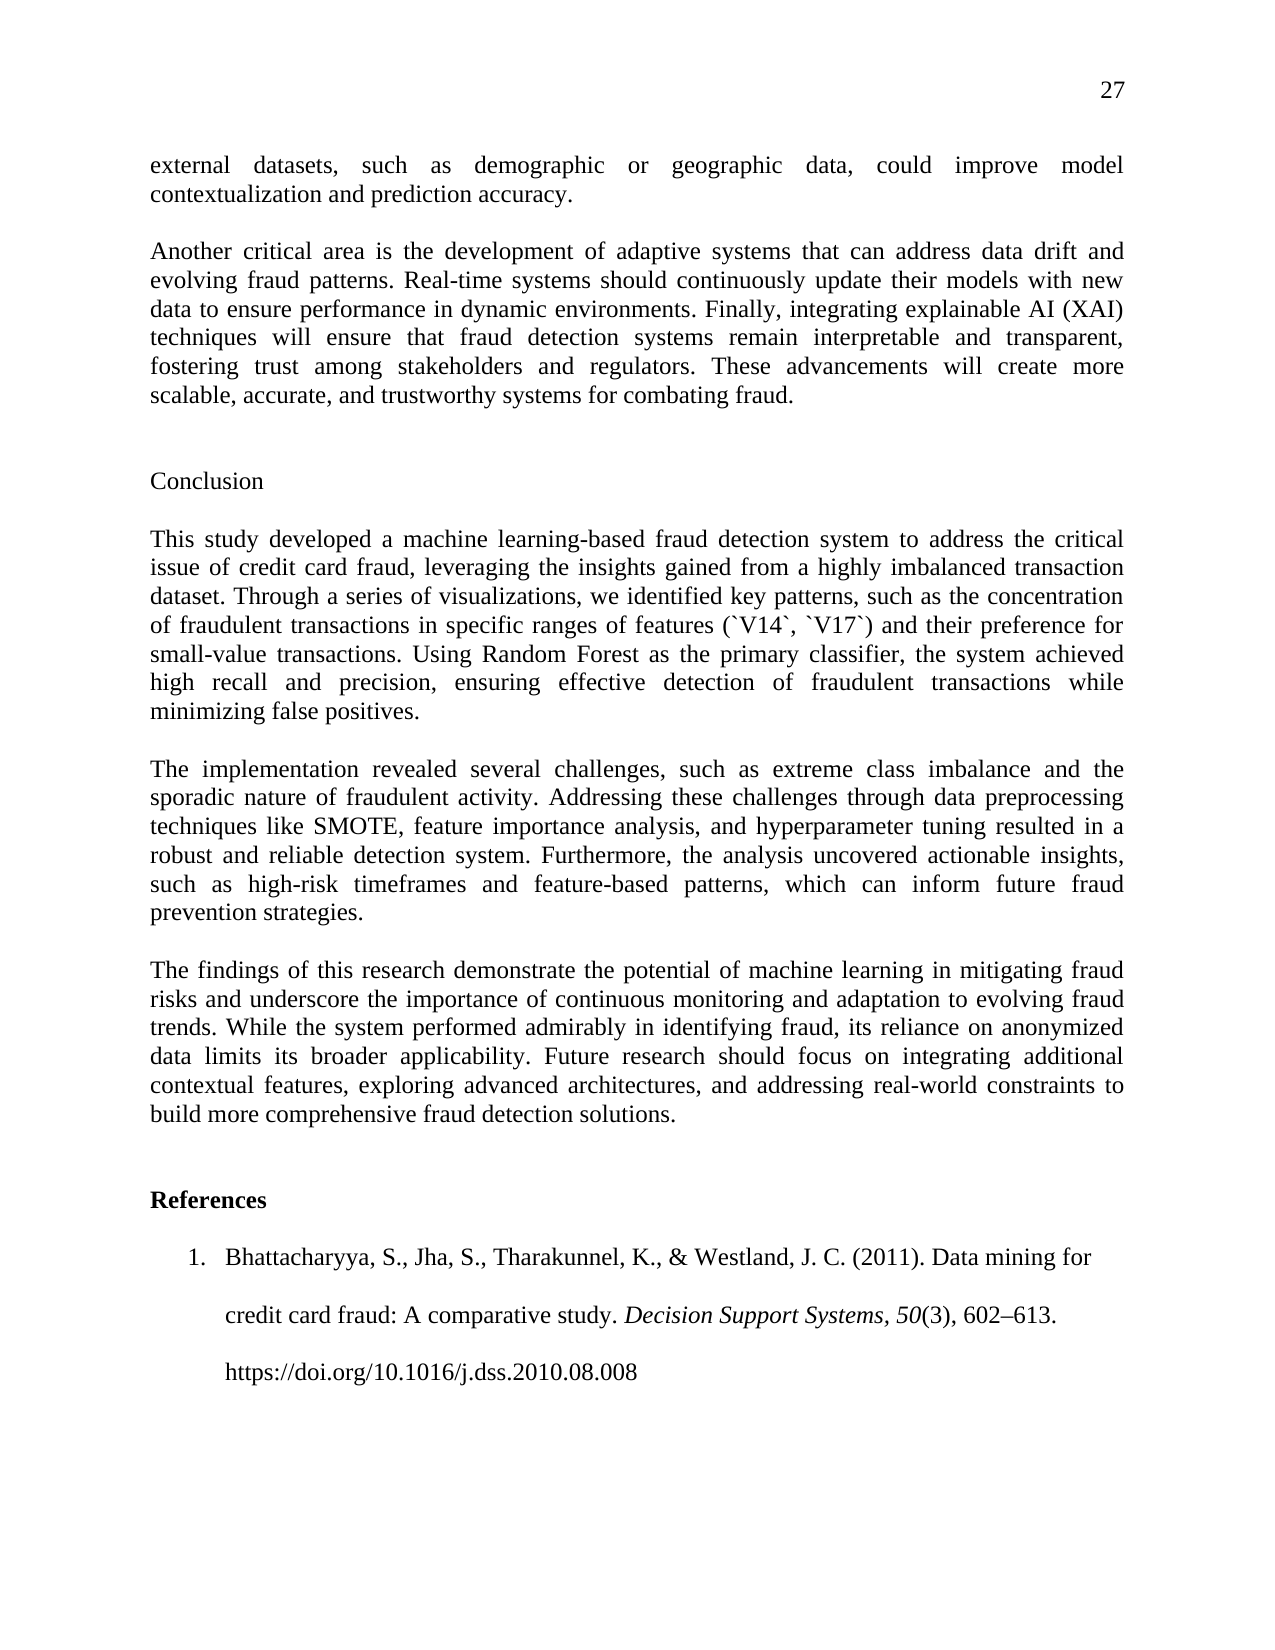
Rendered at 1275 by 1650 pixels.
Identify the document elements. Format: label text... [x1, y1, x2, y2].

text Conclusion [150, 466, 1125, 495]
text Another critical area is the development of adaptive systems that can address data drift and evolving fraud patterns. Real-time systems should continuously update their models with new data to ensure performance in dynamic environments. Finally, integrating explainable AI (XAI) techniques will ensure that fraud detection systems remain interpretable and transparent, fostering trust among stakeholders and regulators. These advancements will create more scalable, accurate, and trustworthy systems for combating fraud. [150, 236, 1125, 409]
text References [150, 1185, 1125, 1214]
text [150, 150, 1125, 207]
text The findings of this research demonstrate the potential of machine learning in mitigating fraud risks and underscore the importance of continuous monitoring and adaptation to evolving fraud trends. While the system performed admirably in identifying fraud, its reliance on anonymized data limits its broader applicability. Future research should focus on integrating additional contextual features, exploring advanced architectures, and addressing real-world constraints to build more comprehensive fraud detection solutions. [150, 955, 1125, 1127]
text This study developed a machine learning-based fraud detection system to address the critical issue of credit card fraud, leveraging the insights gained from a highly imbalanced transaction dataset. Through a series of visualizations, we identified key patterns, such as the concentration of fraudulent transactions in specific ranges of features (`V14`, `V17`) and their preference for small-value transactions. Using Random Forest as the primary classifier, the system achieved high recall and precision, ensuring effective detection of fraudulent transactions while minimizing false positives. [150, 524, 1125, 725]
text The implementation revealed several challenges, such as extreme class imbalance and the sporadic nature of fraudulent activity. Addressing these challenges through data preprocessing techniques like SMOTE, feature importance analysis, and hyperparameter tuning resulted in a robust and reliable detection system. Furthermore, the analysis uncovered actionable insights, such as high-risk timeframes and feature-based patterns, which can inform future fraud prevention strategies. [150, 754, 1125, 926]
list Bhattacharyya, S., Jha, S., Tharakunnel, K., & Westland, J. C. (2011). Data mining for credit card fraud: A comparative study. Decision Support Systems, 50(3), 602–613. https://doi.org/10.1016/j.dss.2010.08.008 [187, 1242, 1125, 1386]
